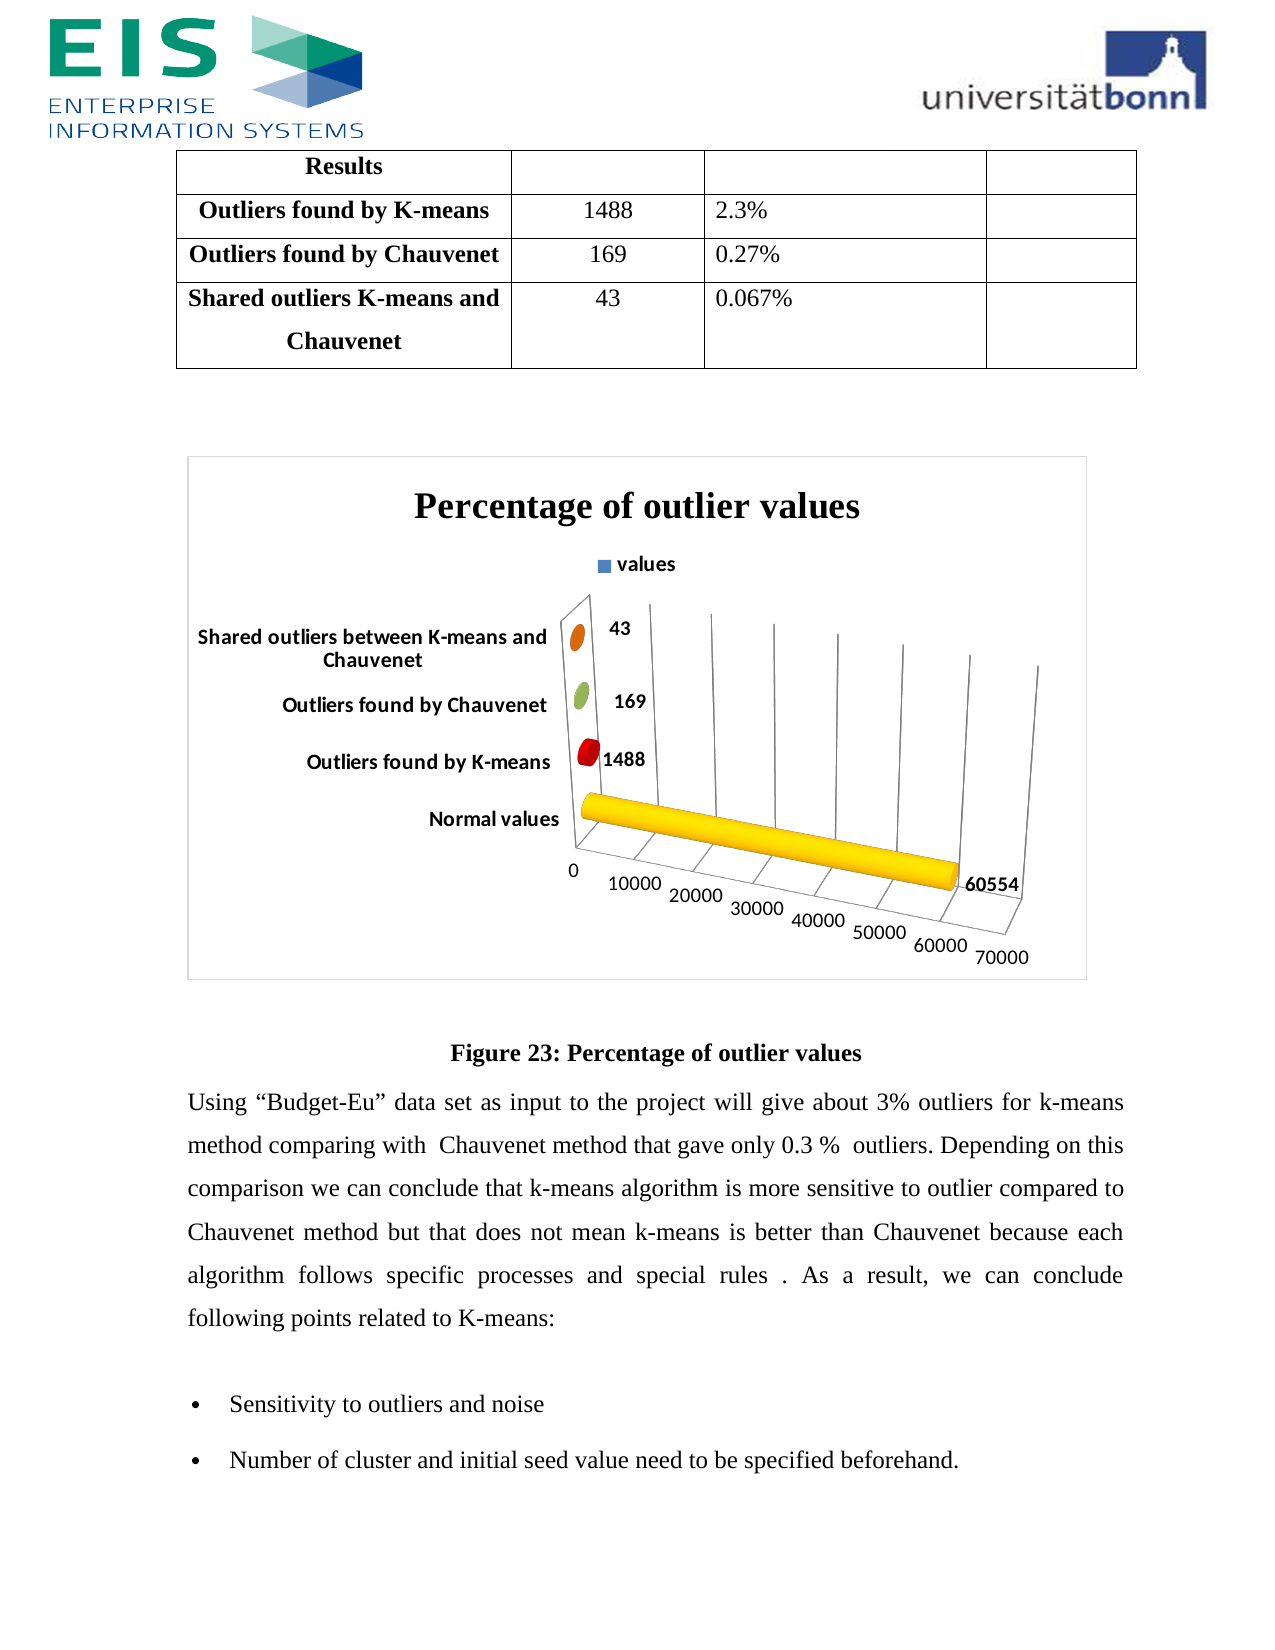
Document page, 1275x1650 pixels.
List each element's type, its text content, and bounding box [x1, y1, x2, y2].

picture [881, 0, 1265, 171]
table_cell [987, 239, 1136, 282]
text Figure 23: Percentage of outlier values [187, 1038, 1125, 1066]
text Using “Budget-Eu” data set as input to the project will give about 3% outliers for k-means method comparing with Chauvenet method that gave only 0.3 % outliers. Depending on this comparison we can conclude that k-means algorithm is more sensitive to outlier compared to Chauvenet method but that does not mean k-means is better than Chauvenet because each algorithm follows specific processes and special rules . As a result, we can conclude following points related to K-means: [187, 1087, 1125, 1332]
table_cell [705, 151, 986, 194]
table_cell 0.27% [705, 239, 986, 282]
table_cell 169 [512, 239, 704, 282]
picture [50, 15, 363, 138]
table_cell [987, 151, 1136, 194]
table_cell 2.3% [705, 195, 986, 238]
table_cell [512, 151, 704, 194]
table_cell Outliers found by Chauvenet [177, 239, 511, 282]
list Number of cluster and initial seed value need to be specified beforehand. [192, 1445, 1125, 1473]
table_cell Shared outliers K-means and Chauvenet [177, 283, 511, 368]
table_cell [987, 195, 1136, 238]
table_cell Outliers found by K-means [177, 195, 511, 238]
table_cell 43 [512, 283, 704, 368]
table_cell 1488 [512, 195, 704, 238]
table_cell 0.067% [705, 283, 986, 368]
table_cell Results [177, 151, 511, 194]
table_cell [987, 283, 1136, 368]
list Sensitivity to outliers and noise [192, 1389, 1125, 1418]
